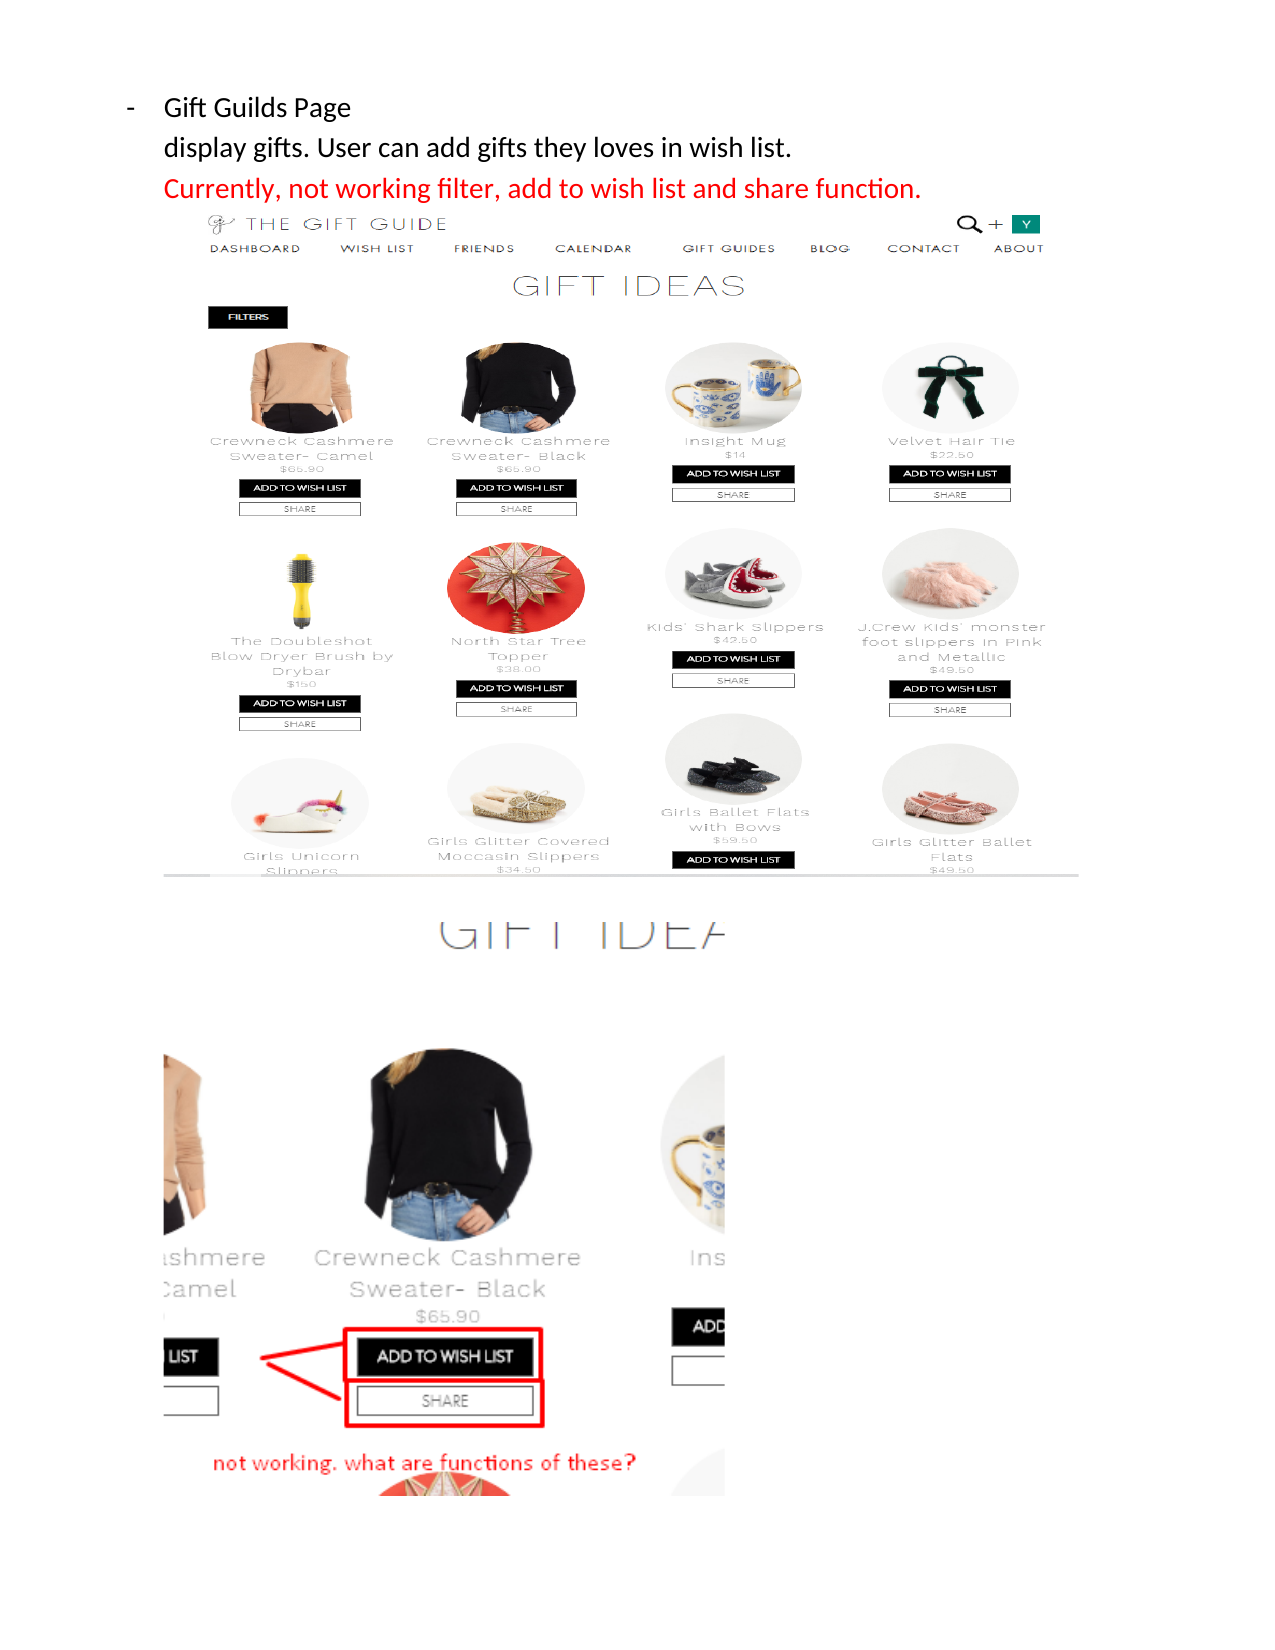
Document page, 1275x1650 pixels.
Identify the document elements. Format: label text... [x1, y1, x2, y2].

list Currently, not working filter, add to wish list and share function. [164, 171, 1186, 206]
picture [163, 211, 1079, 877]
picture [163, 922, 725, 1496]
list display gifts. User can add gifts they loves in wish list. [164, 129, 1186, 165]
list Gift Guilds Page [126, 89, 1186, 124]
